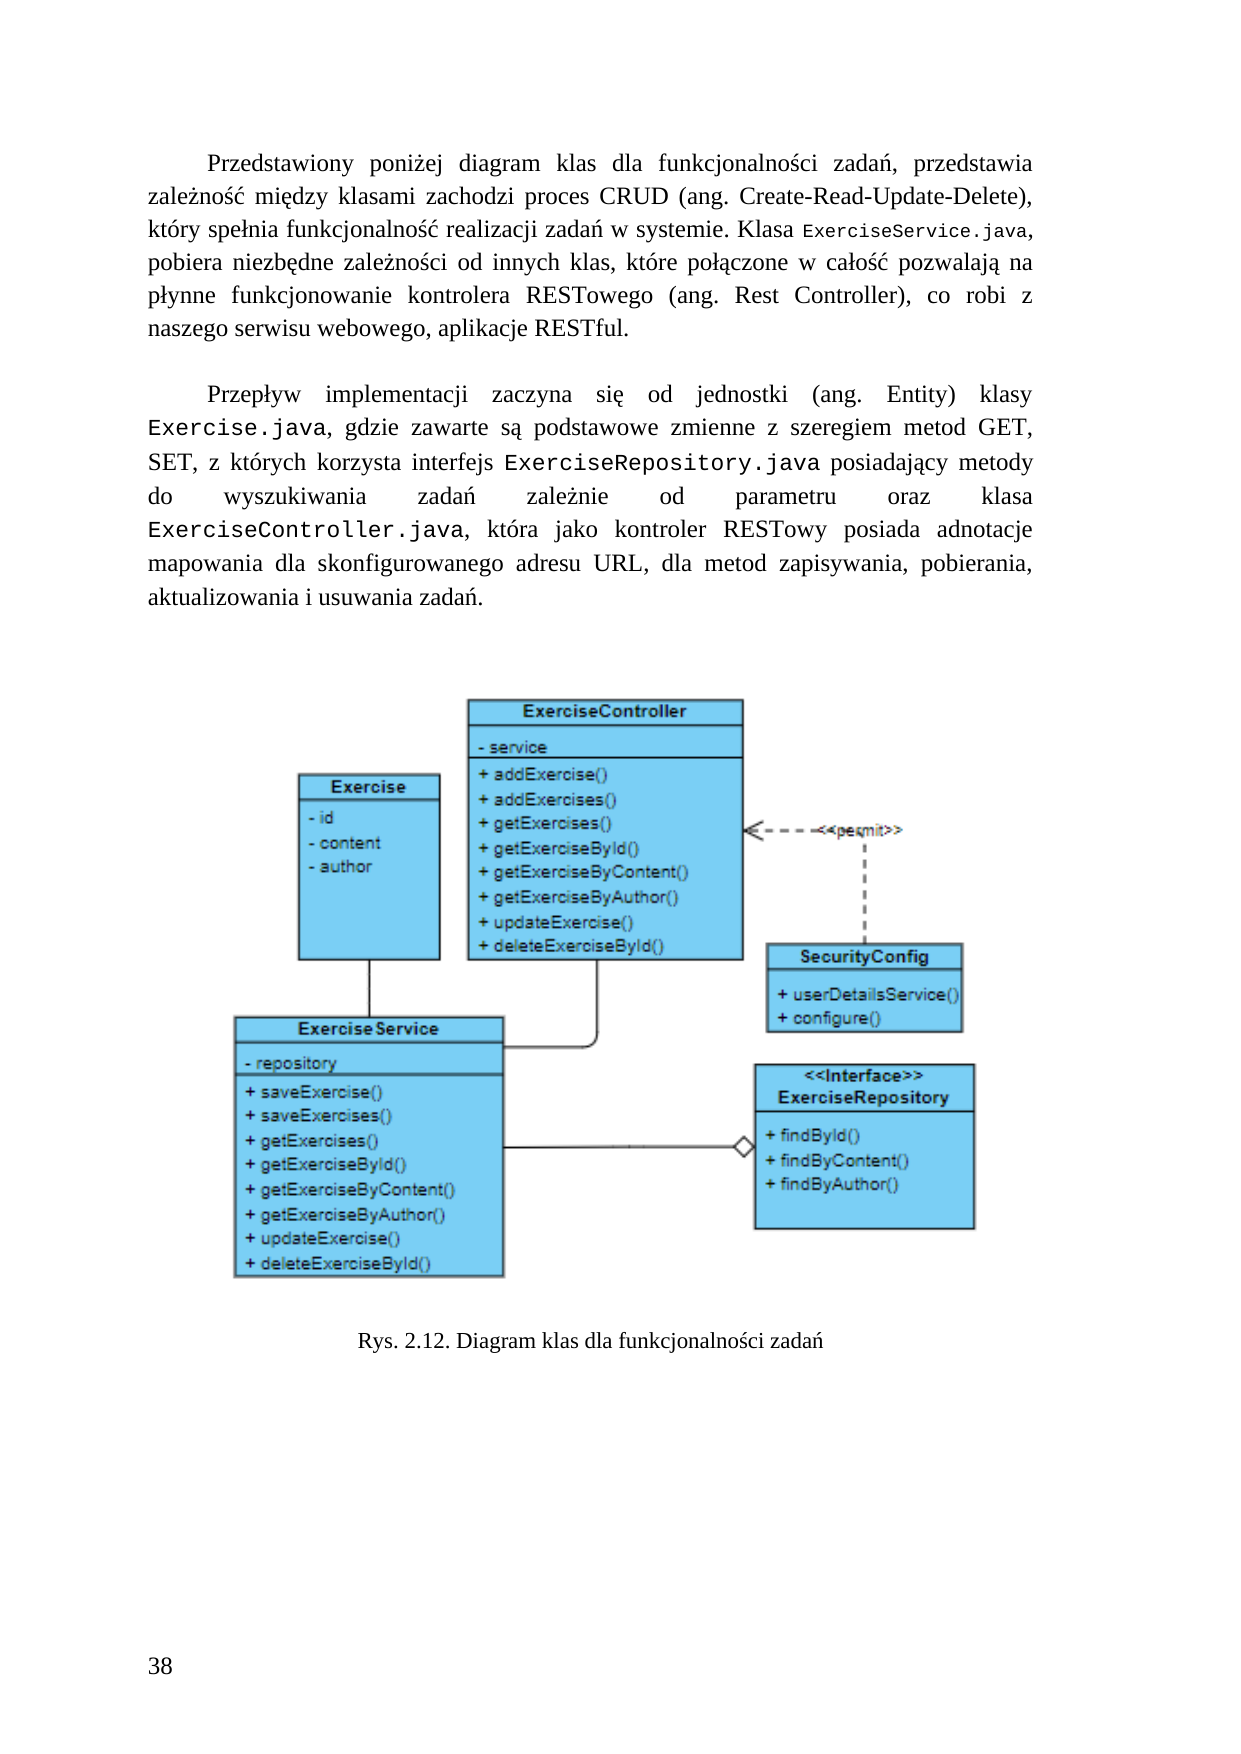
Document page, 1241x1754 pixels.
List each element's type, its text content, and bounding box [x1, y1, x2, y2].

text Przepływ implementacji zaczyna się od jednostki (ang. Entity) klasy Exercise.java, gdzie zawarte są podstawowe zmienne z szeregiem metod GET, SET, z których korzysta interfejs ExerciseRepository.java posiadający metody do wyszukiwania zadań zależnie od parametru oraz klasa ExerciseController.java, która jako kontroler RESTowy posiada adnotacje mapowania dla skonfigurowanego adresu URL, dla metod zapisywania, pobierania, aktualizowania i usuwania zadań. [148, 379, 1033, 610]
picture [147, 647, 1051, 1298]
text Przedstawiony poniżej diagram klas dla funkcjonalności zadań, przedstawia zależność między klasami zachodzi proces CRUD (ang. Create-Read-Update-Delete), który spełnia funkcjonalność realizacji zadań w systemie. Klasa ExerciseService.java, pobiera niezbędne zależności od innych klas, które połączone w całość pozwalają na płynne funkcjonowanie kontrolera RESTowego (ang. Rest Controller), co robi z naszego serwisu webowego, aplikacje RESTful. [148, 148, 1033, 342]
